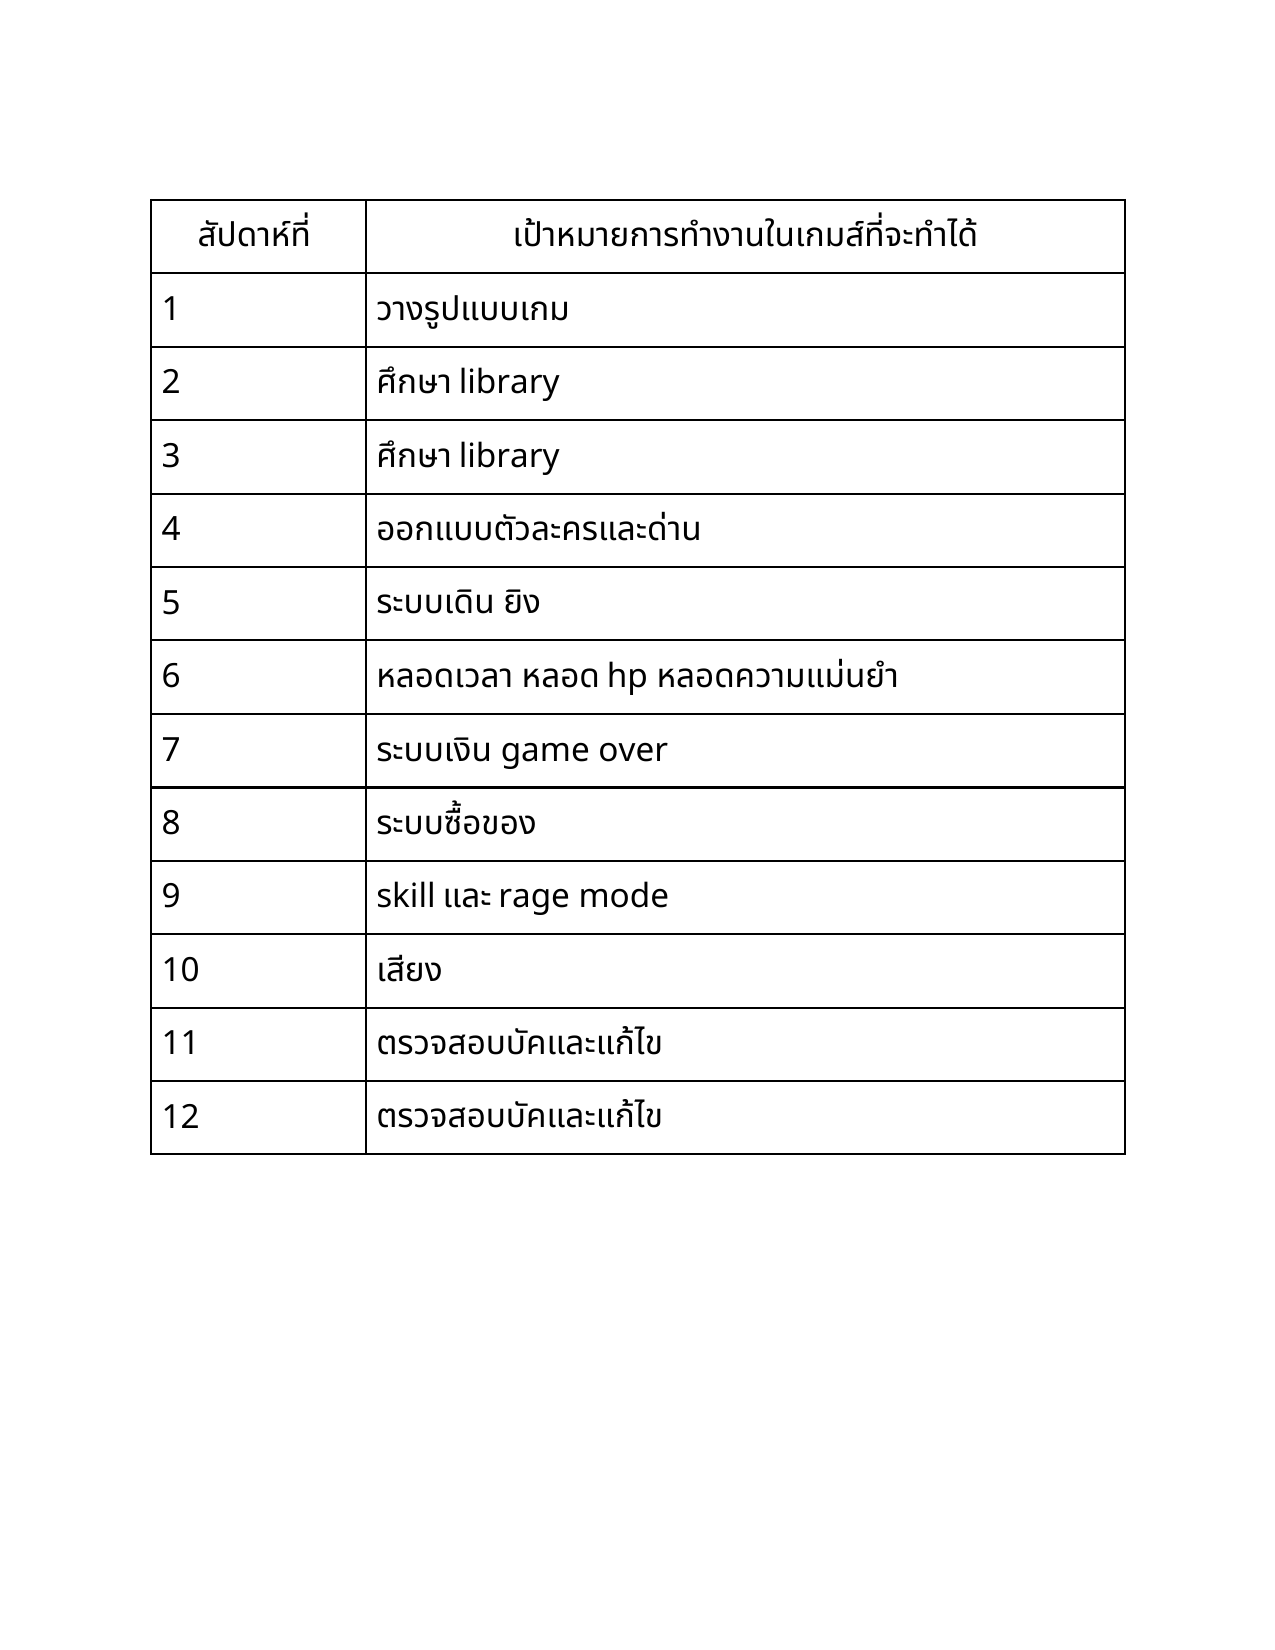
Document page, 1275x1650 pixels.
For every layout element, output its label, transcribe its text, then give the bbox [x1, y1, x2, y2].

table_cell ระบบซื้อของ [367, 789, 1124, 860]
table_cell 2 [152, 348, 365, 419]
table_cell 5 [152, 568, 365, 639]
table_cell 1 [152, 274, 365, 346]
table_cell 7 [152, 715, 365, 786]
table_cell ระบบเดิน ยิง [367, 568, 1124, 639]
table_cell skillและrage mode [367, 862, 1124, 933]
table_cell 3 [152, 421, 365, 493]
table_cell ศึกษาlibrary [367, 421, 1124, 493]
table_header เป้าหมายการทำงานในเกมส์ที่จะทำได้ [367, 201, 1124, 272]
table_cell 9 [152, 862, 365, 933]
table_cell ตรวจสอบบัคและแก้ไข [367, 1082, 1124, 1153]
table_cell เสียง [367, 935, 1124, 1007]
table_header สัปดาห์ที่ [152, 201, 365, 272]
table_cell ระบบเงิน game over [367, 715, 1124, 786]
table_cell ศึกษาlibrary [367, 348, 1124, 419]
table_cell 12 [152, 1082, 365, 1153]
table_cell 4 [152, 495, 365, 566]
table_cell 8 [152, 789, 365, 860]
table_cell 6 [152, 641, 365, 713]
table_cell 11 [152, 1009, 365, 1080]
table_cell ออกแบบตัวละครและด่าน [367, 495, 1124, 566]
table_cell ตรวจสอบบัคและแก้ไข [367, 1009, 1124, 1080]
table_cell วางรูปแบบเกม [367, 274, 1124, 346]
table_cell หลอดเวลา หลอดhp หลอดความแม่นยำ [367, 641, 1124, 713]
table_cell 10 [152, 935, 365, 1007]
